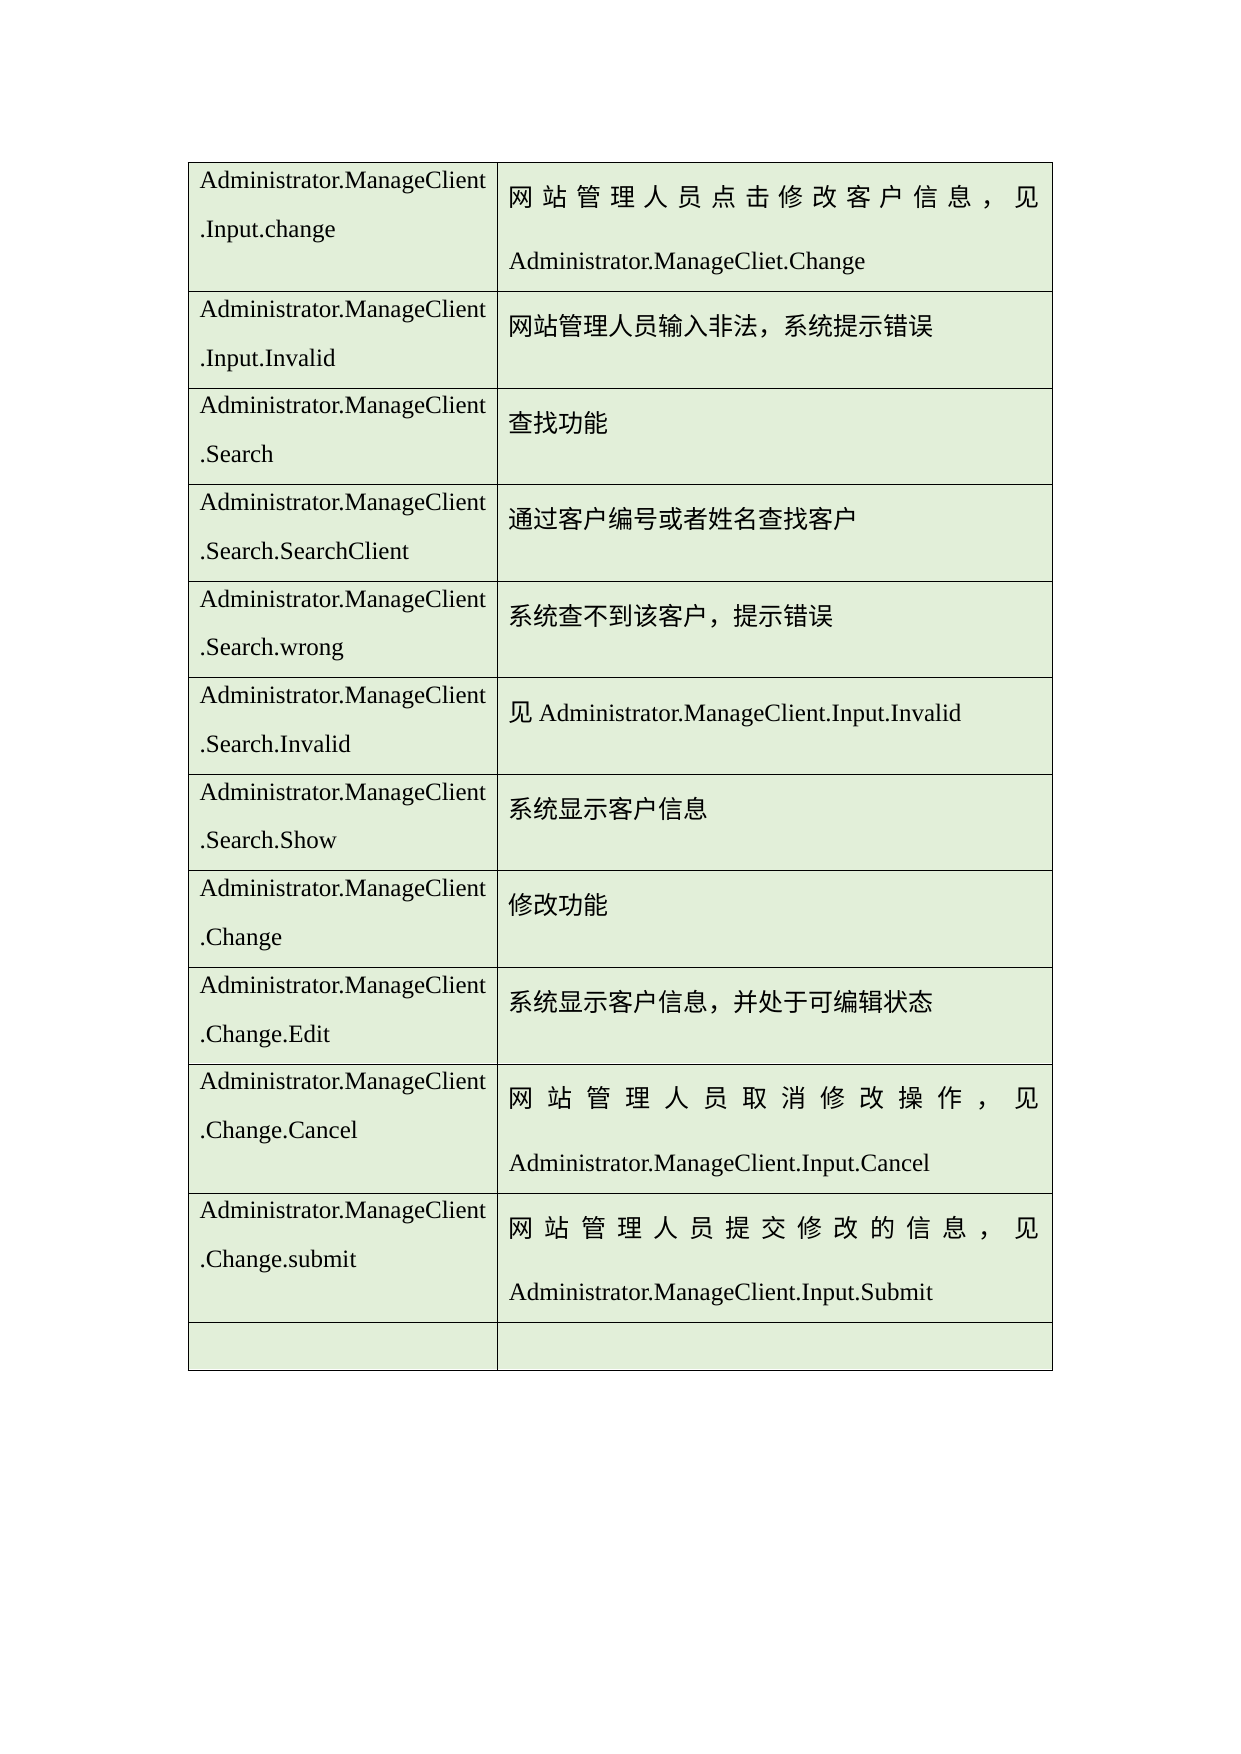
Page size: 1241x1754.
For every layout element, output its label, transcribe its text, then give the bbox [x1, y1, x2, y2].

table_cell 系统查不到该客户，提示错误 [498, 582, 1052, 677]
table_cell Administrator.ManageClient.Change.Cancel [189, 1065, 497, 1193]
table_cell 见Administrator.ManageClient.Input.Invalid [498, 678, 1052, 774]
table_cell 网站管理人员提交修改的信息，见Administrator.ManageClient.Input.Submit [498, 1194, 1052, 1322]
table_cell 系统显示客户信息，并处于可编辑状态 [498, 968, 1052, 1063]
table_cell Administrator.ManageClient.Change [189, 871, 497, 967]
table_cell Administrator.ManageClient.Search.Invalid [189, 678, 497, 774]
table_cell Administrator.ManageClient.Input.change [189, 163, 497, 291]
table_cell 通过客户编号或者姓名查找客户 [498, 485, 1052, 581]
table_cell [189, 1323, 497, 1369]
table_cell 网站管理人员点击修改客户信息，见Administrator.ManageCliet.Change [498, 163, 1052, 291]
table_cell Administrator.ManageClient.Search.wrong [189, 582, 497, 677]
table_cell 修改功能 [498, 871, 1052, 967]
table_cell Administrator.ManageClient.Search.Show [189, 775, 497, 870]
table_cell 查找功能 [498, 389, 1052, 484]
table_cell Administrator.ManageClient.Search.SearchClient [189, 485, 497, 581]
table_cell 系统显示客户信息 [498, 775, 1052, 870]
table_cell [498, 1323, 1052, 1369]
table_cell Administrator.ManageClient.Change.submit [189, 1194, 497, 1322]
table_cell 网站管理人员取消修改操作，见Administrator.ManageClient.Input.Cancel [498, 1065, 1052, 1193]
table_cell Administrator.ManageClient.Search [189, 389, 497, 484]
table_cell 网站管理人员输入非法，系统提示错误 [498, 292, 1052, 388]
table_cell Administrator.ManageClient.Change.Edit [189, 968, 497, 1063]
table_cell Administrator.ManageClient.Input.Invalid [189, 292, 497, 388]
